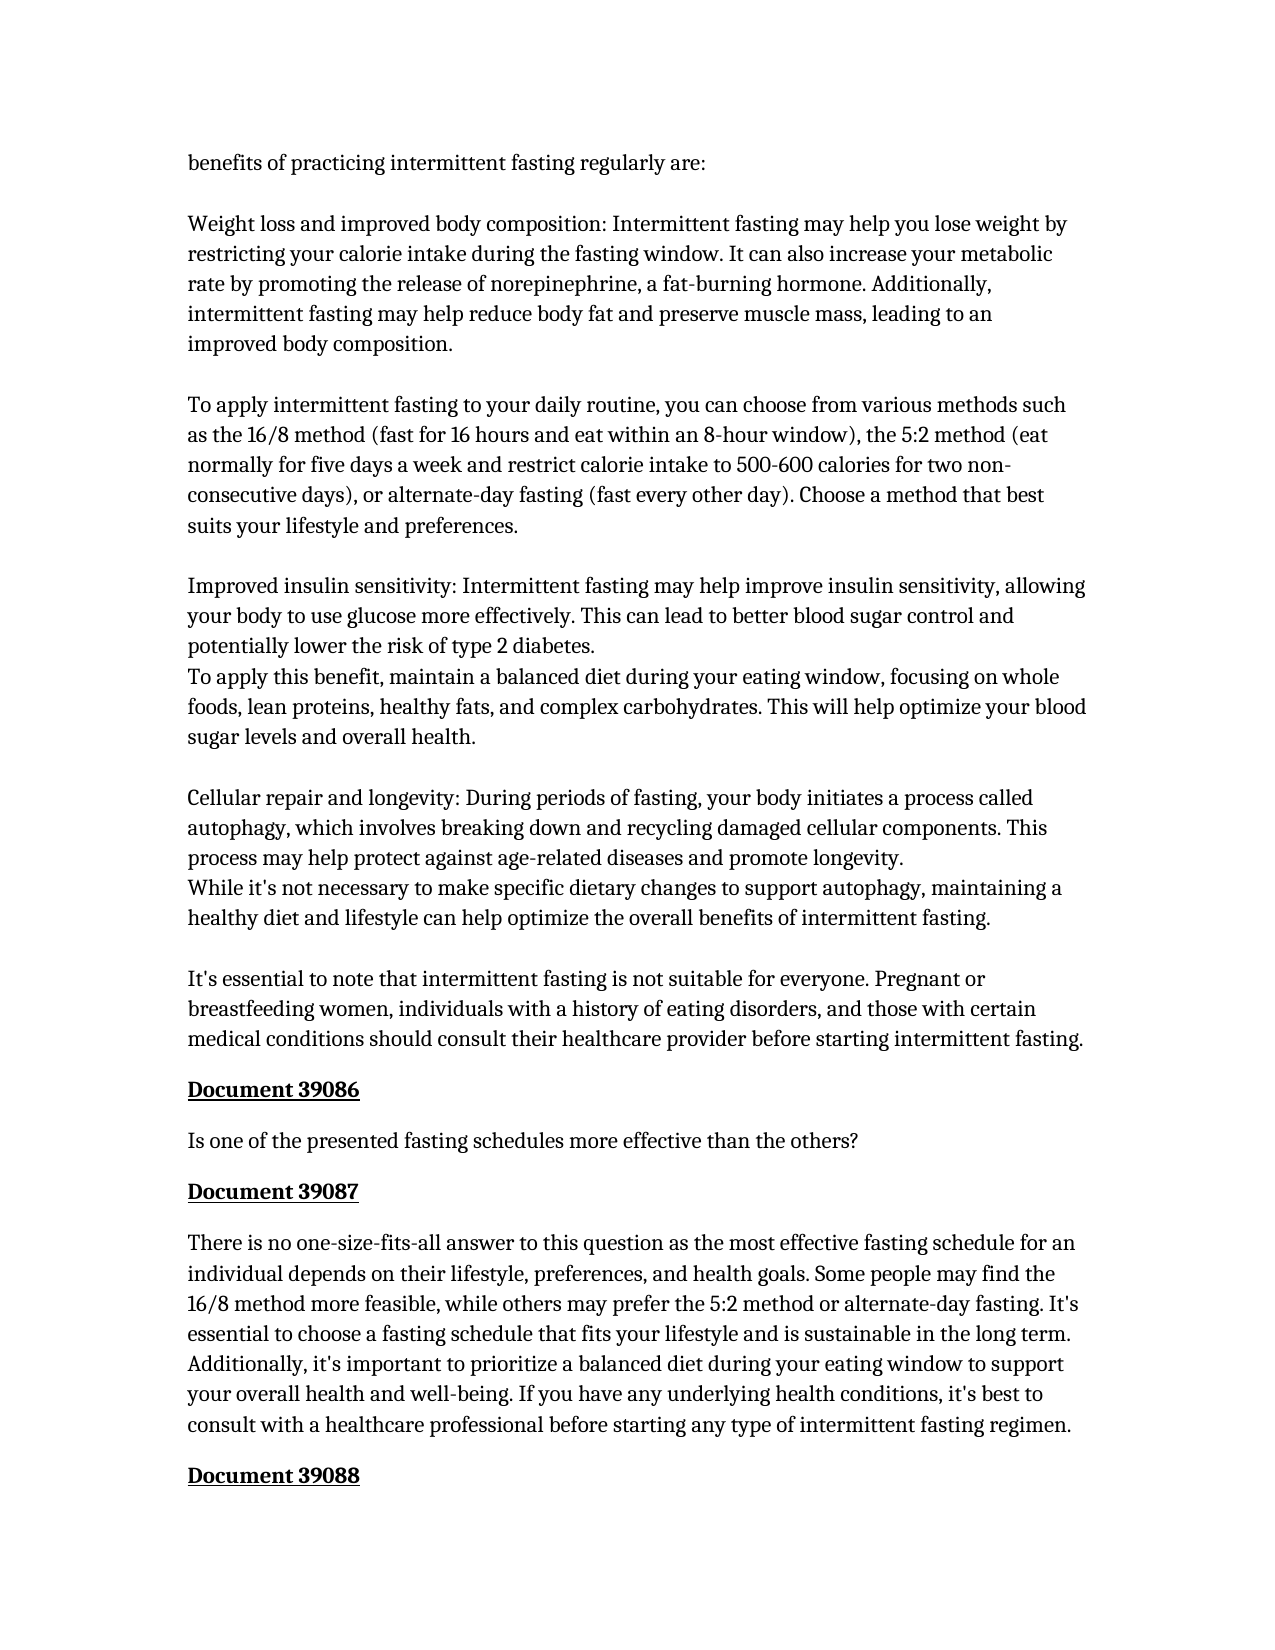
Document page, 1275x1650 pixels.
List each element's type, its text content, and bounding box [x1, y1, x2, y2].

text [187, 150, 1087, 1052]
text Is one of the presented fasting schedules more effective than the others? [187, 1128, 1087, 1154]
text There is no one-size-fits-all answer to this question as the most effective fasting schedule for an individual depends on their lifestyle, preferences, and health goals. Some people may find the 16/8 method more feasible, while others may prefer the 5:2 method or alternate-day fasting. It's essential to choose a fasting schedule that fits your lifestyle and is sustainable in the long term. Additionally, it's important to prioritize a balanced diet during your eating window to support your overall health and well-being. If you have any underlying health conditions, it's best to consult with a healthcare professional before starting any type of intermittent fasting regimen. [187, 1230, 1087, 1438]
text Document 39087 [187, 1179, 1087, 1206]
text Document 39088 [187, 1462, 1087, 1489]
text Document 39086 [187, 1077, 1087, 1103]
